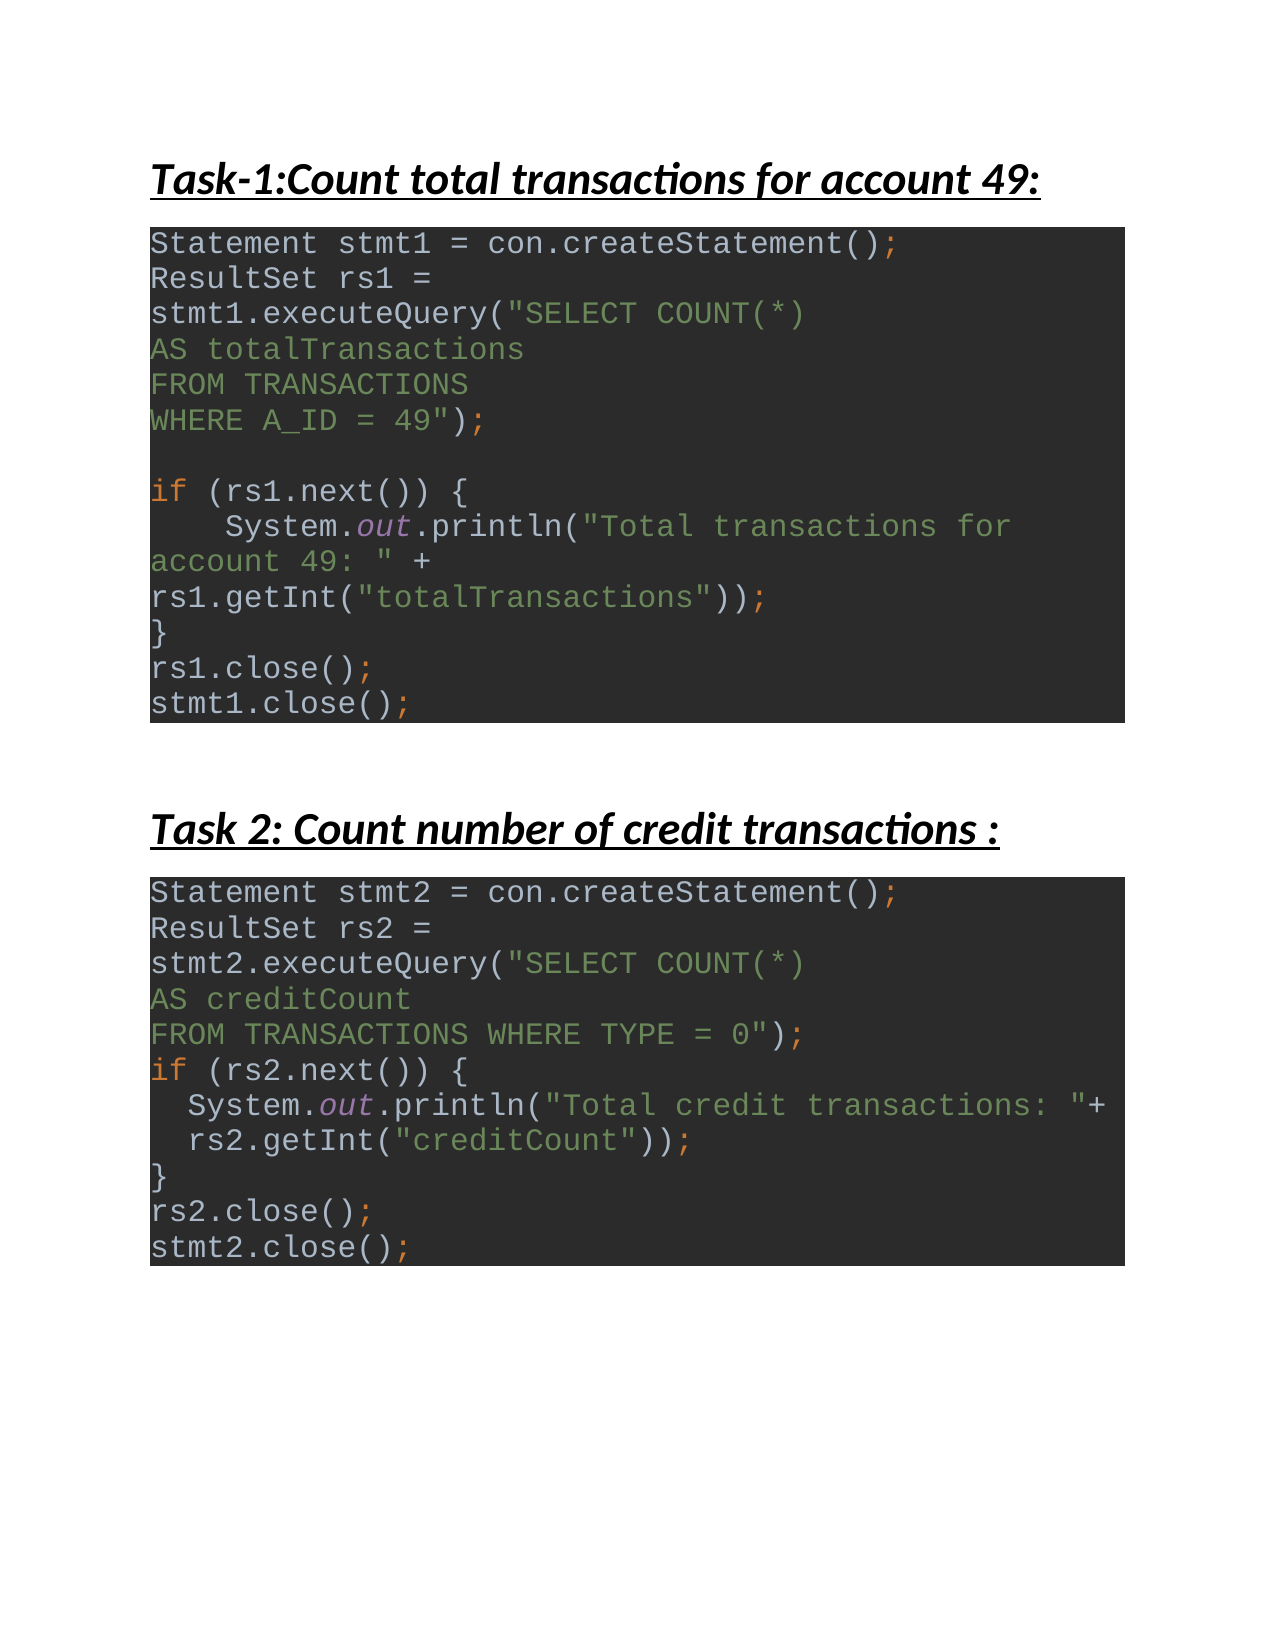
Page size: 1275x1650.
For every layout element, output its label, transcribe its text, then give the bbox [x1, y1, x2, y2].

text Task 2: Count number of credit transactions : [150, 800, 1125, 856]
text FROM TRANSACTIONS WHERE TYPE = 0"); if (rs2.next()) { System.out.println("Total credit transactions: "+ [150, 1018, 1125, 1125]
text if (rs1.next()) { System.out.println("Total transactions for account 49: " + [150, 439, 1125, 581]
text Statement stmt1 = con.createStatement(); ResultSet rs1 = [150, 227, 1125, 298]
text AS creditCount [150, 983, 1125, 1018]
text rs2.getInt("creditCount")); } rs2.close(); stmt2.close(); [150, 1125, 1125, 1266]
text WHERE A_ID = 49"); [150, 404, 1125, 439]
text Task-1:Count total transactions for account 49: [150, 150, 1125, 206]
text stmt2.executeQuery("SELECT COUNT(*) [150, 948, 1125, 983]
text rs1.getInt("totalTransactions")); } rs1.close(); stmt1.close(); [150, 581, 1125, 723]
text AS totalTransactions [150, 333, 1125, 369]
text Statement stmt2 = con.createStatement(); ResultSet rs2 = [150, 877, 1125, 948]
text stmt1.executeQuery("SELECT COUNT(*) [150, 298, 1125, 333]
text FROM TRANSACTIONS [150, 369, 1125, 404]
